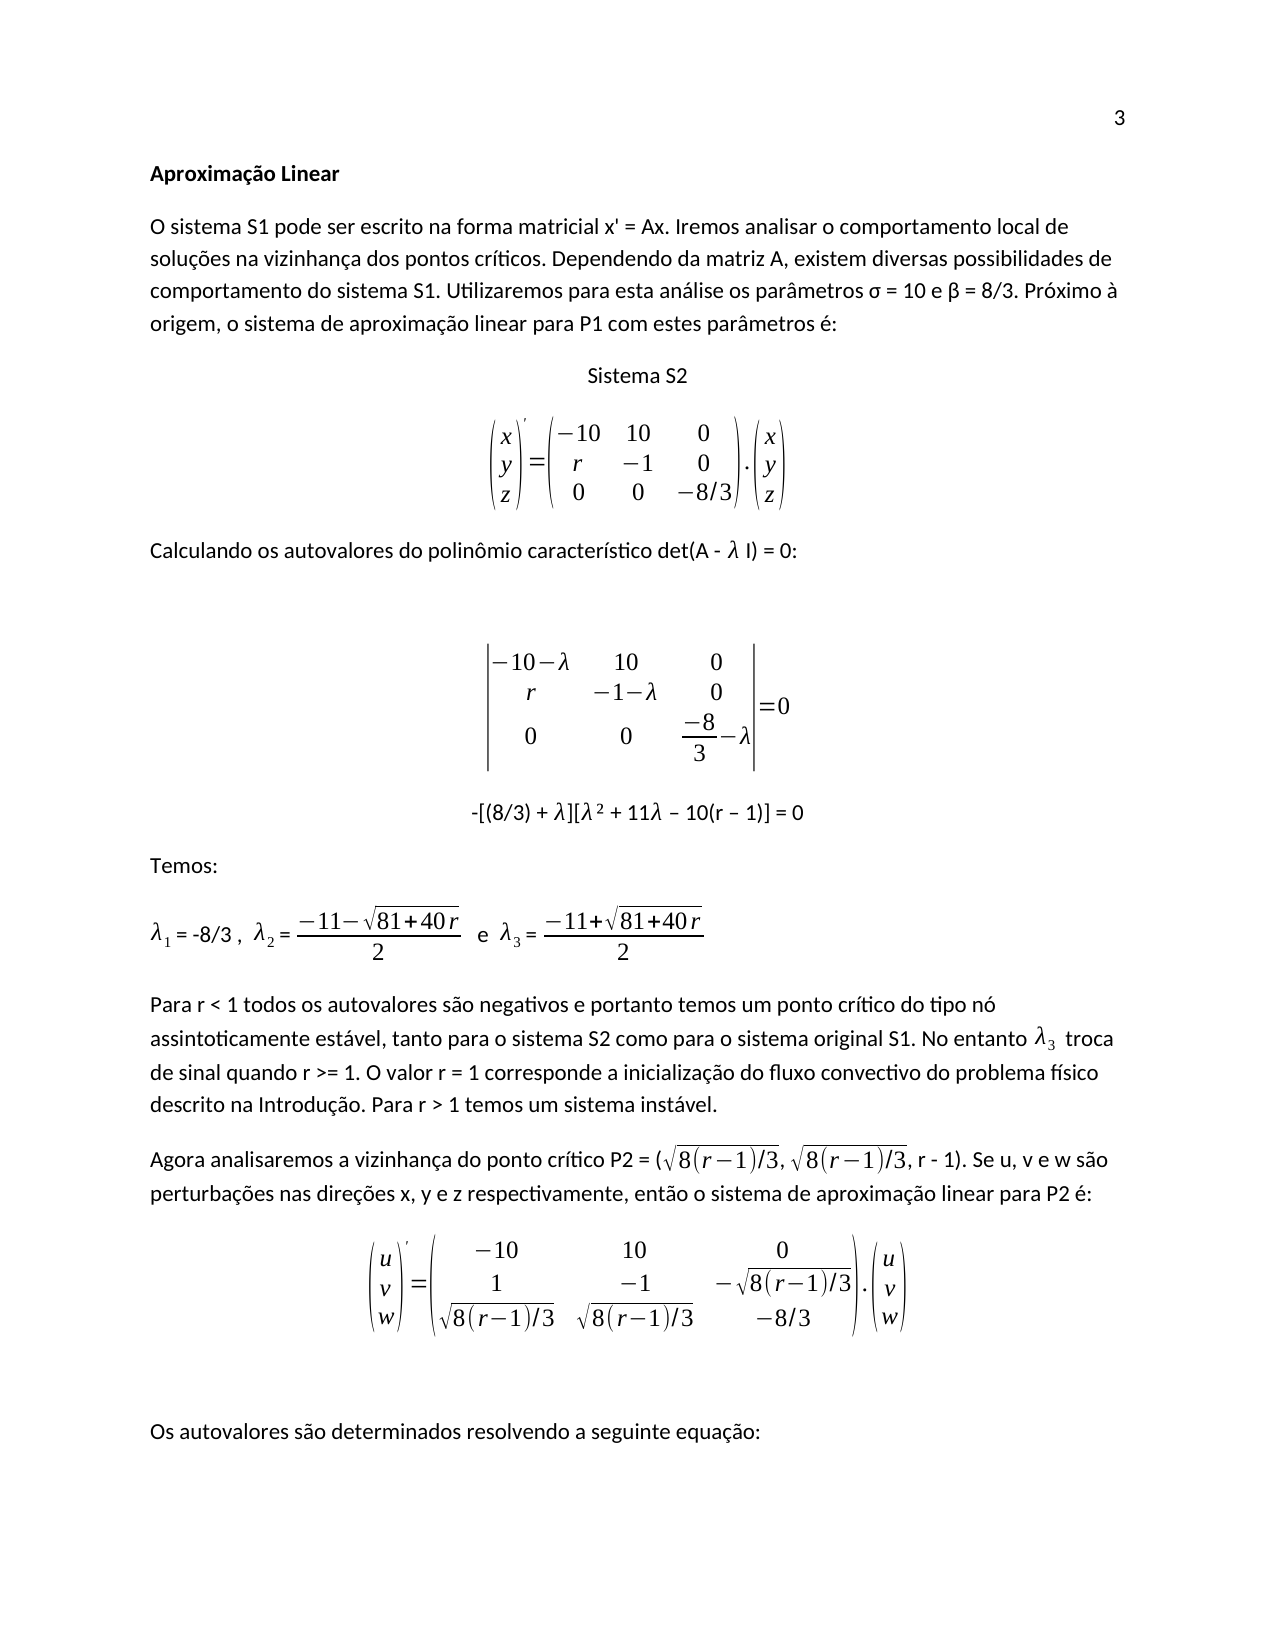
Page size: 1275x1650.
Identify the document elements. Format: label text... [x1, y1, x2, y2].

text Para r < 1 todos os autovalores são negativos e portanto temos um ponto crítico do tipo nó assintoticamente estável, tanto para o sistema S2 como para o sistema original S1. No entanto troca de sinal quando r >= 1. O valor r = 1 corresponde a inicialização do fluxo convectivo do problema físico descrito na Introdução. Para r > 1 temos um sistema instável. [150, 990, 1125, 1118]
text Os autovalores são determinados resolvendo a seguinte equação: [150, 1417, 1125, 1445]
text = -8/3 , = e = [150, 904, 1125, 965]
text -[(8/3) + ][ + 11 – 10(r – 1)] = 0 [150, 798, 1125, 826]
text Calculando os autovalores do polinômio característico det(A - I) = 0: [150, 537, 1125, 564]
text Aproximação Linear [150, 159, 1125, 187]
text Temos: [150, 851, 1125, 879]
text Sistema S2 [150, 362, 1125, 390]
text Agora analisaremos a vizinhança do ponto crítico P2 = (, , r - 1). Se u, v e w são perturbações nas direções x, y e z respectivamente, então o sistema de aproximação linear para P2 é: [150, 1143, 1125, 1207]
text O sistema S1 pode ser escrito na forma matricial x' = Ax. Iremos analisar o comportamento local de soluções na vizinhança dos pontos críticos. Dependendo da matriz A, existem diversas possibilidades de comportamento do sistema S1. Utilizaremos para esta análise os parâmetros σ = 10 e β = 8/3. Próximo à origem, o sistema de aproximação linear para P1 com estes parâmetros é: [150, 212, 1125, 337]
